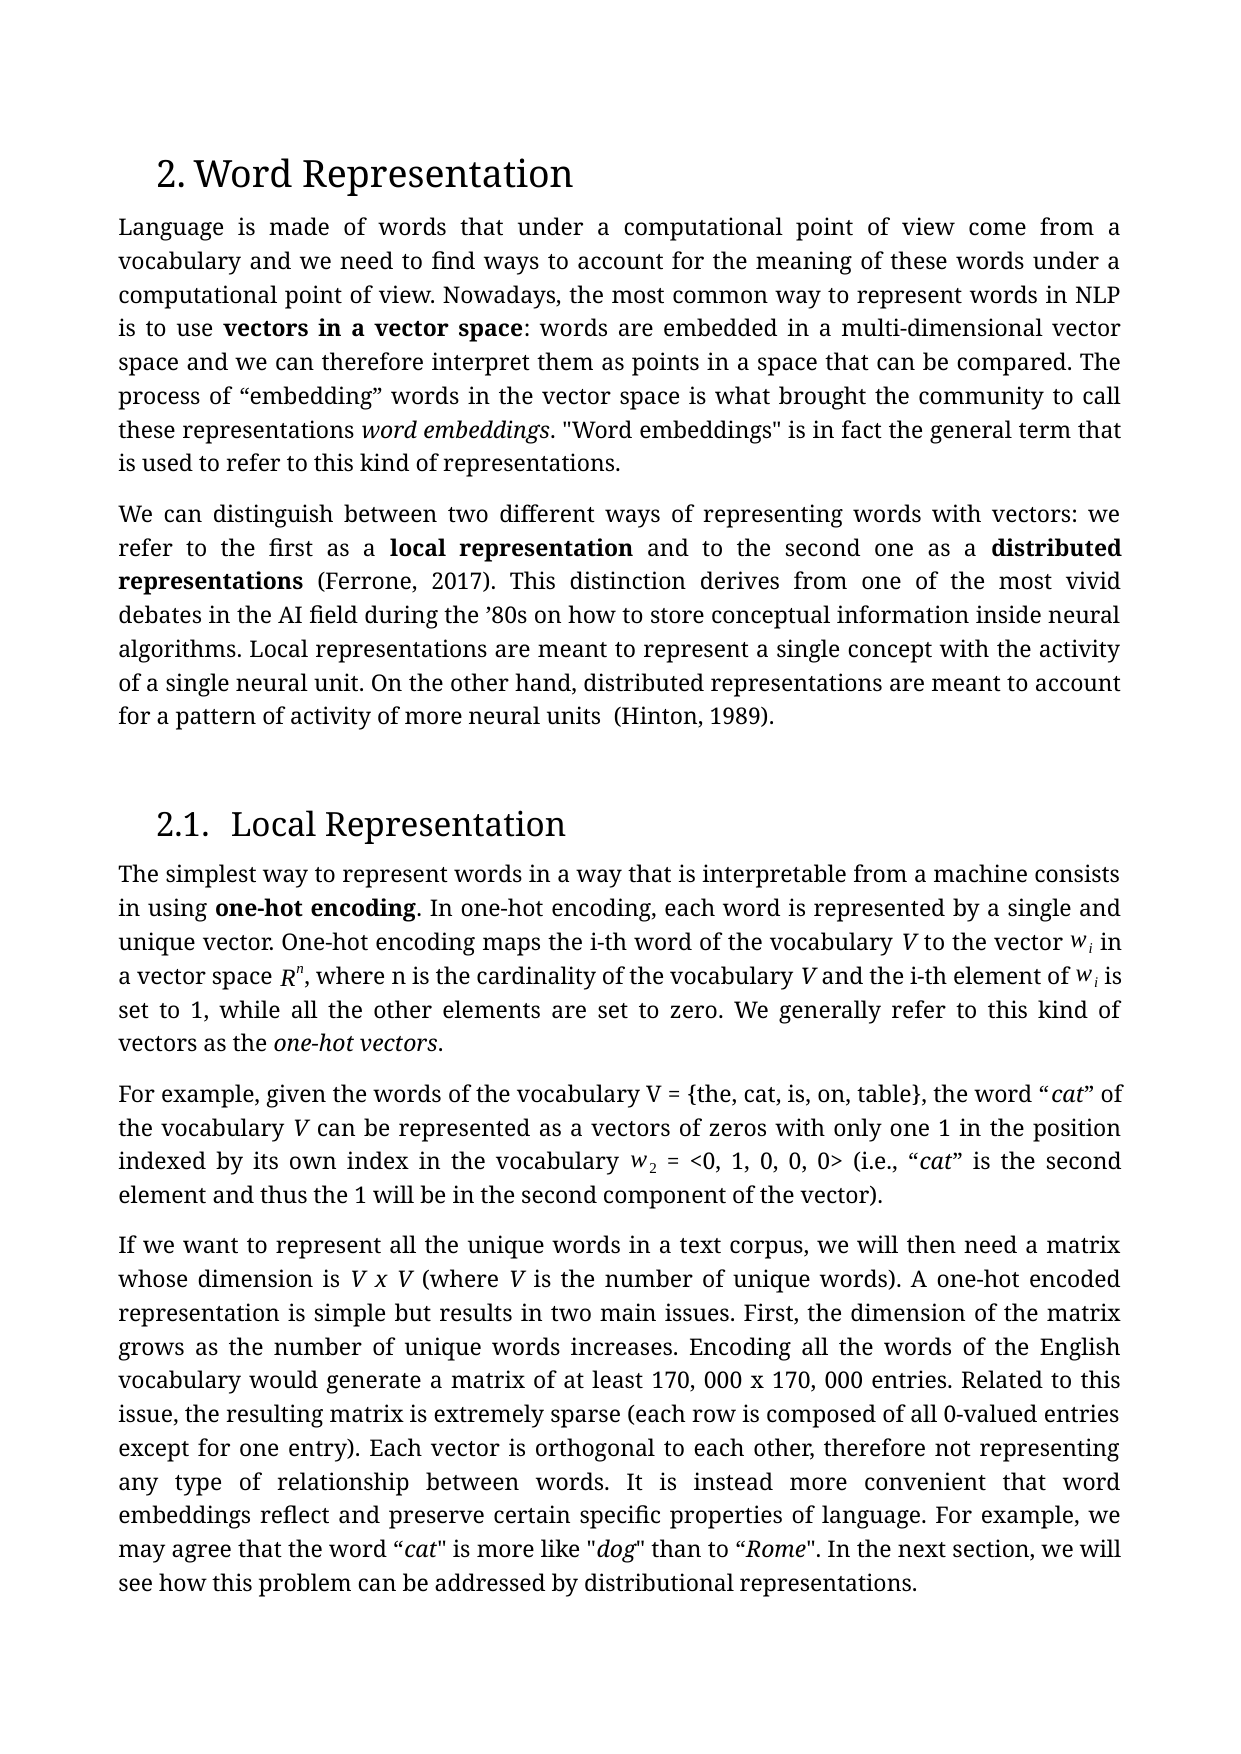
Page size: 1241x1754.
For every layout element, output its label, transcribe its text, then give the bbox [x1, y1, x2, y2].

text If we want to represent all the unique words in a text corpus, we will then need a matrix whose dimension is V x V (where V is the number of unique words). A one-hot encoded representation is simple but results in two main issues. First, the dimension of the matrix grows as the number of unique words increases. Encoding all the words of the English vocabulary would generate a matrix of at least 170, 000 x 170, 000 entries. Related to this issue, the resulting matrix is extremely sparse (each row is composed of all 0-valued entries except for one entry). Each vector is orthogonal to each other, therefore not representing any type of relationship between words. It is instead more convenient that word embeddings reflect and preserve certain specific properties of language. For example, we may agree that the word “cat" is more like "dog" than to “Rome". In the next section, we will see how this problem can be addressed by distributional representations. [118, 1229, 1122, 1598]
text We can distinguish between two different ways of representing words with vectors: we refer to the first as a local representation and to the second one as a distributed representations. This distinction derives from one of the most vivid debates in the AI field during the ’80s on how to store conceptual information inside neural algorithms. Local representations are meant to represent a single concept with the activity of a single neural unit. On the other hand, distributed representations are meant to account for a pattern of activity of more neural units . [118, 498, 1122, 731]
text For example, given the words of the vocabulary V = {the, cat, is, on, table}, the word “cat” of the vocabulary V can be represented as a vectors of zeros with only one 1 in the position indexed by its own index in the vocabulary = <0, 1, 0, 0, 0> (i.e., “cat” is the second element and thus the 1 will be in the second component of the vector). [118, 1078, 1122, 1210]
subtitle Word Representation [156, 148, 1122, 199]
text The simplest way to represent words in a way that is interpretable from a machine consists in using one-hot encoding. In one-hot encoding, each word is represented by a single and unique vector. One-hot encoding maps the i-th word of the vocabulary V to the vector in a vector space , where n is the cardinality of the vocabulary V and the i-th element of is set to 1, while all the other elements are set to zero. We generally refer to this kind of vectors as the one-hot vectors. [118, 858, 1122, 1058]
subtitle Local Representation [156, 801, 1122, 846]
